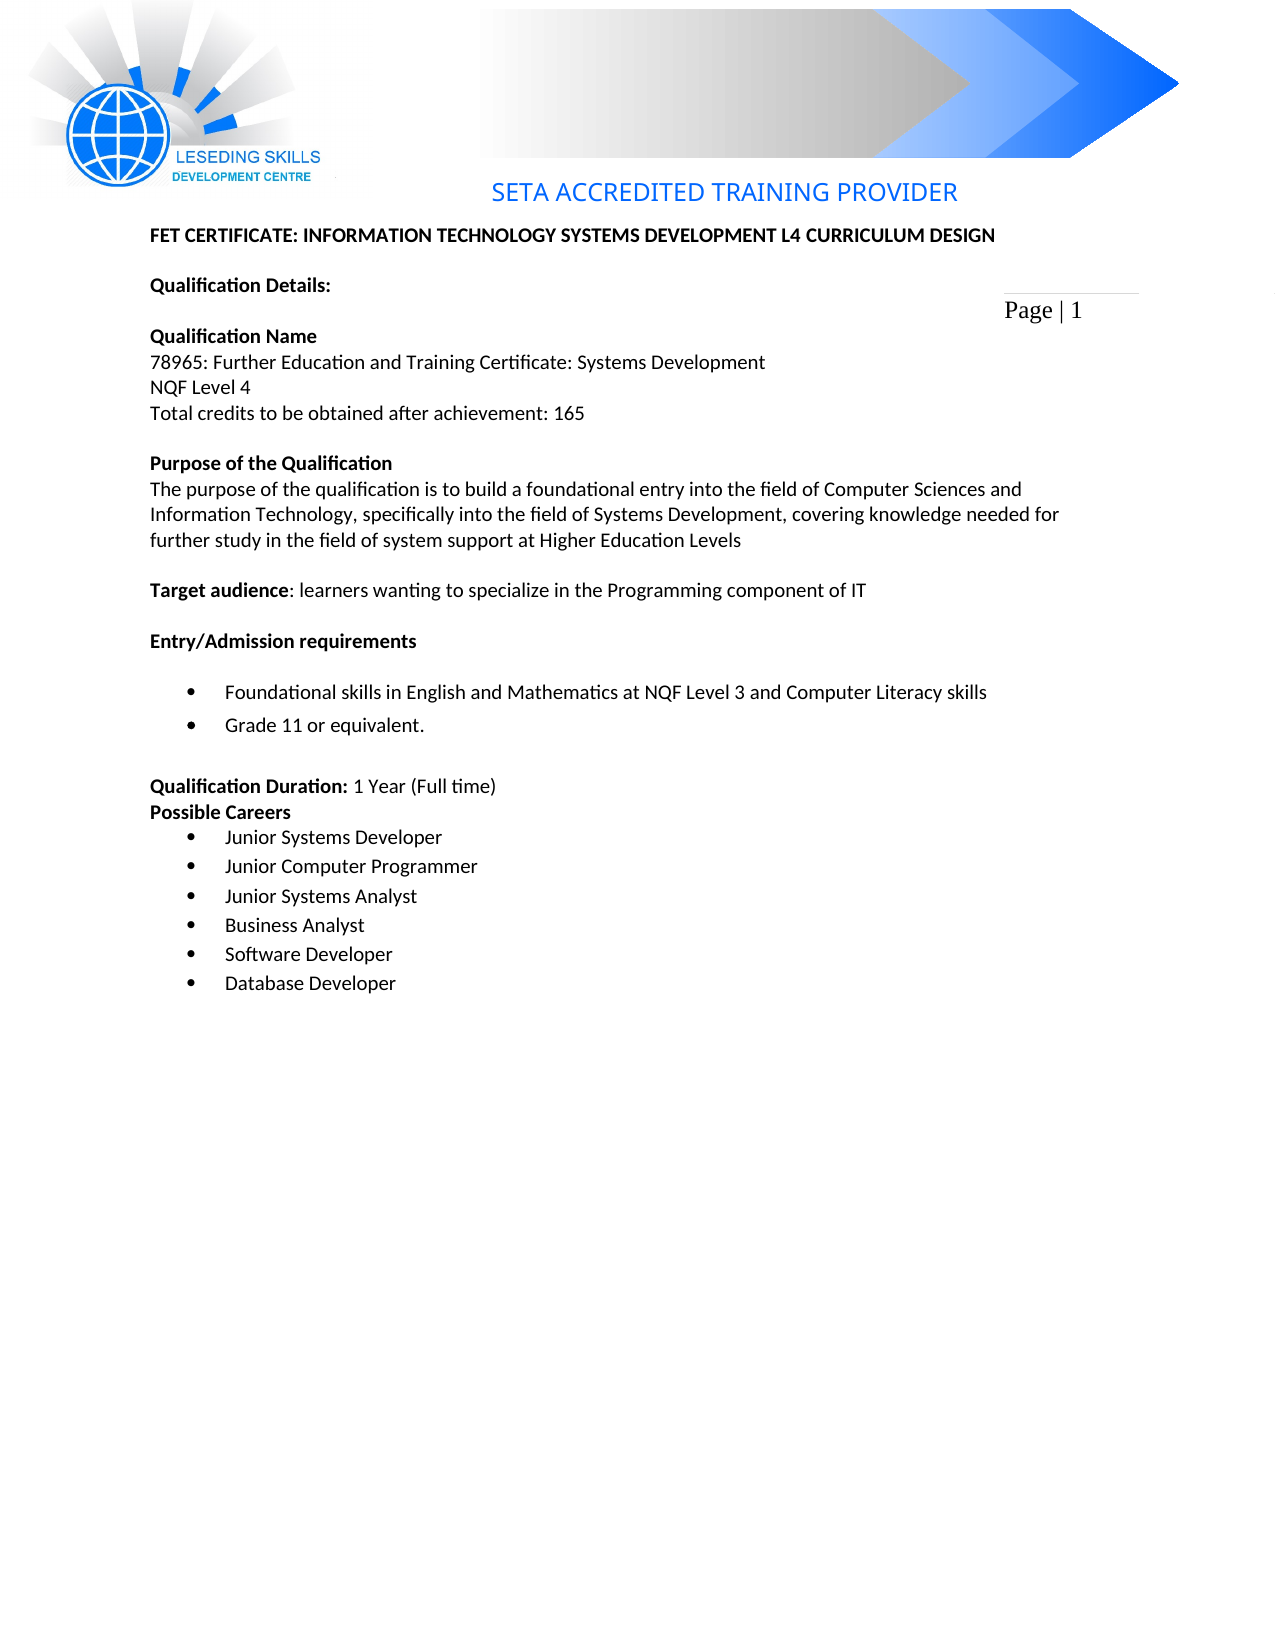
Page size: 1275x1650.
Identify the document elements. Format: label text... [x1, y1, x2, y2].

list Grade 11 or equivalent. [187, 712, 1117, 766]
text FET CERTIFICATE: INFORMATION TECHNOLOGY SYSTEMS DEVELOPMENT L4 CURRICULUM DESIGN [150, 222, 1125, 247]
list Software Developer [187, 941, 1125, 967]
list Business Analyst [187, 912, 1125, 937]
text Purpose of the Qualification [150, 451, 1125, 476]
text Total credits to be obtained after achievement: 165 [150, 400, 1125, 425]
picture [0, 0, 374, 199]
text NQF Level 4 [150, 374, 1125, 400]
text The purpose of the qualification is to build a foundational entry into the field of Computer Sciences and Information Technology, specifically into the field of Systems Development, covering knowledge needed for further study in the field of system support at Higher Education Levels [150, 476, 1125, 552]
list Foundational skills in English and Mathematics at NQF Level 3 and Computer Literacy skills [187, 679, 1125, 705]
list Junior Systems Developer [187, 824, 1125, 850]
text Target audience: learners wanting to specialize in the Programming component of IT [150, 578, 1125, 603]
text Qualification Details: [150, 273, 1125, 298]
list Database Developer [187, 970, 1125, 996]
text Qualification Duration: 1 Year (Full time) [150, 774, 1117, 799]
list Junior Computer Programmer [187, 854, 1125, 879]
text Qualification Name [150, 323, 1125, 349]
text Possible Careers [150, 799, 1125, 824]
list Junior Systems Analyst [187, 883, 1125, 908]
text Entry/Admission requirements [150, 628, 1125, 654]
text 78965: Further Education and Training Certificate: Systems Development [150, 349, 1125, 374]
